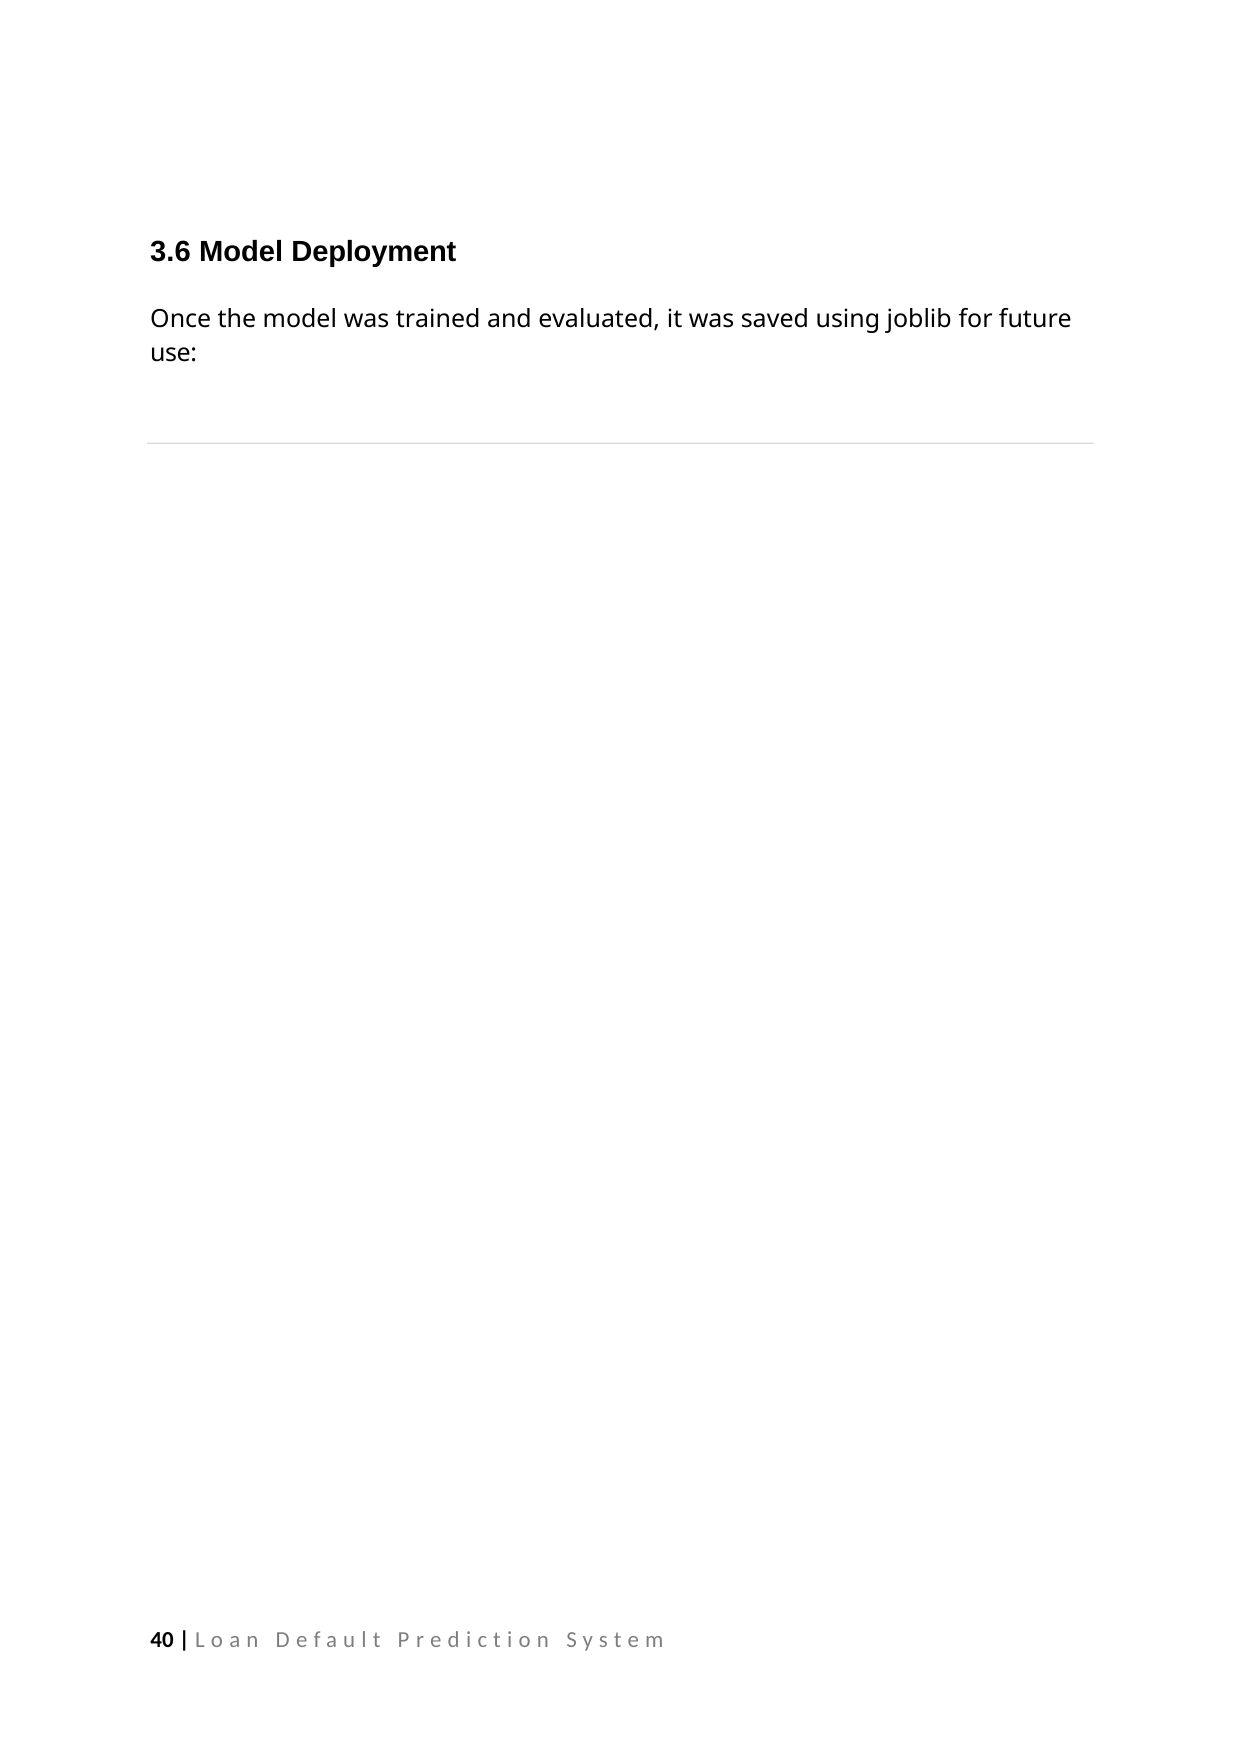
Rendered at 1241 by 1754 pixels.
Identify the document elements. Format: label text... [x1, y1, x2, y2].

subtitle Model Deployment [150, 234, 1107, 267]
text Once the model was trained and evaluated, it was saved using joblib for future use: [150, 301, 1107, 369]
